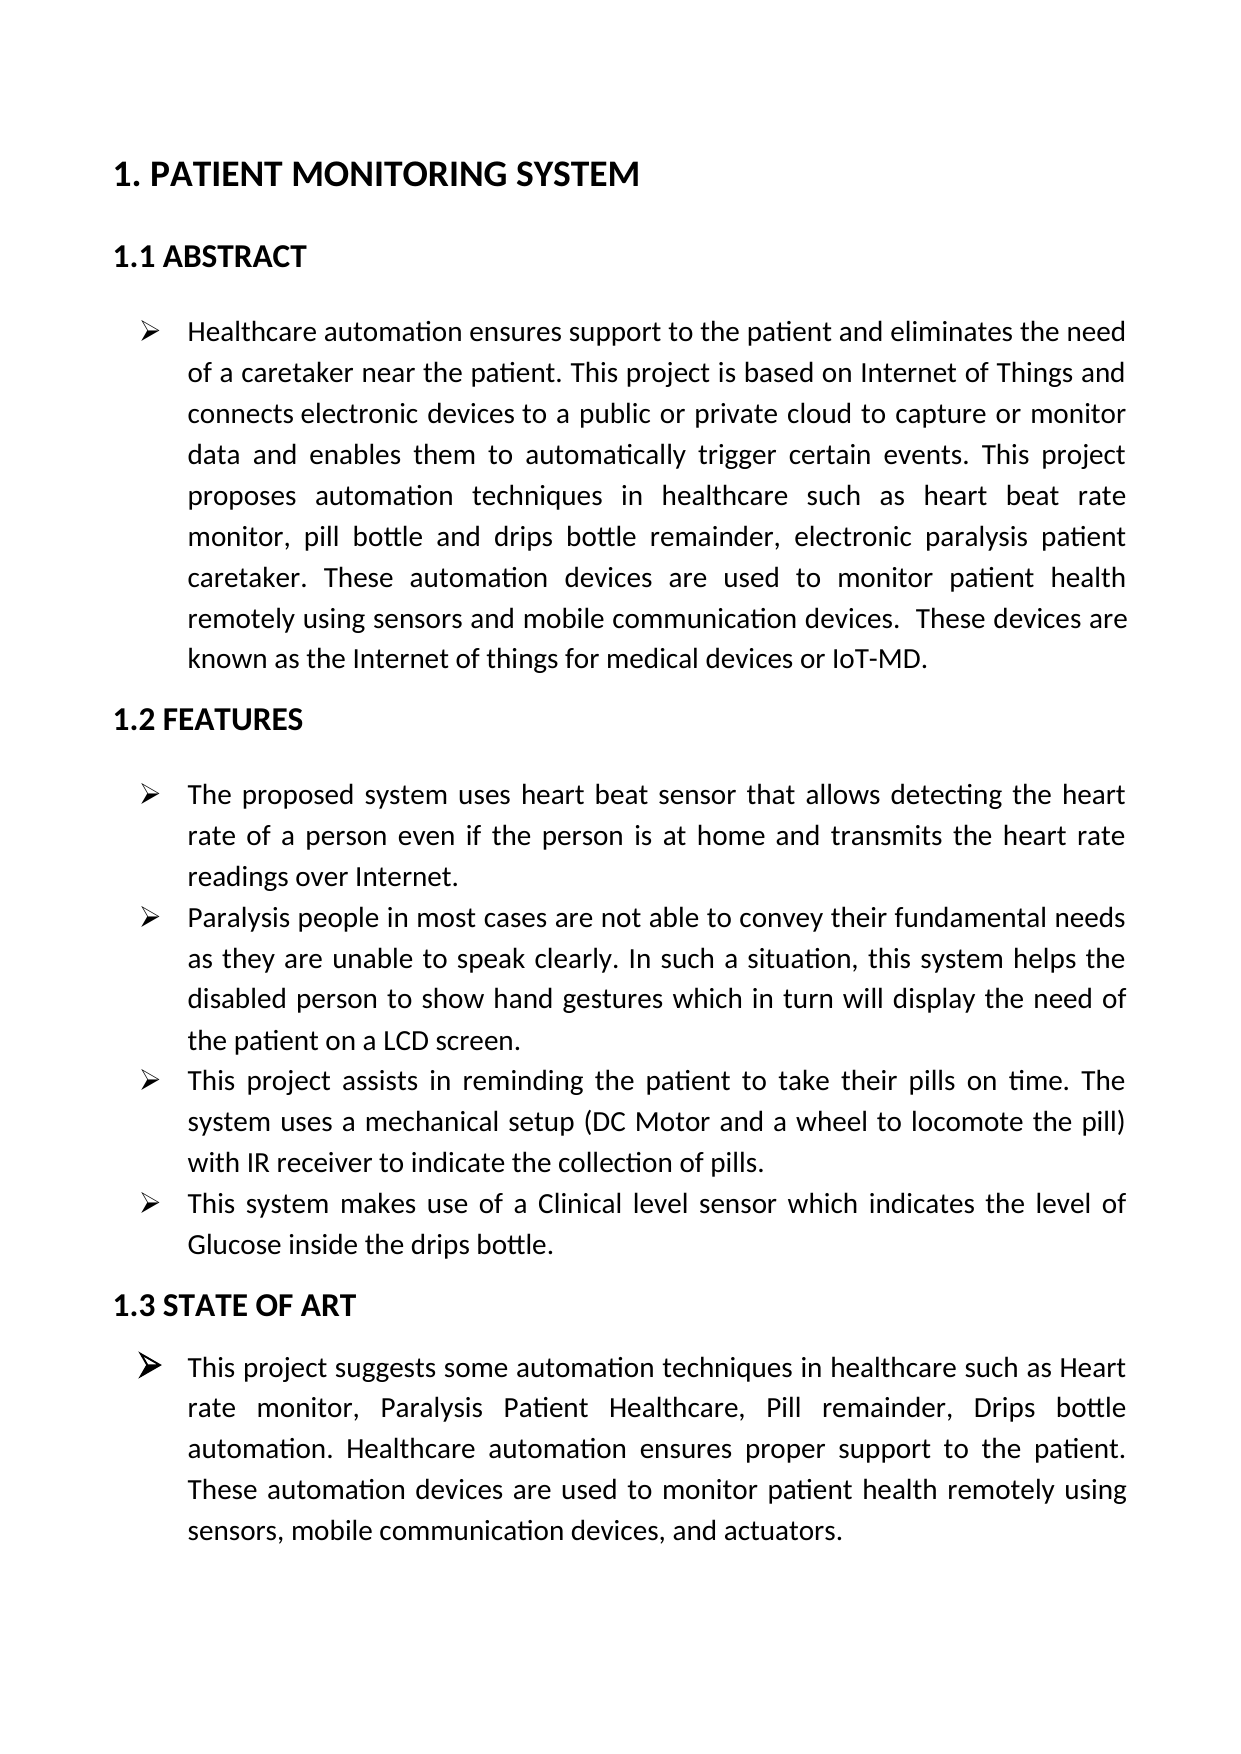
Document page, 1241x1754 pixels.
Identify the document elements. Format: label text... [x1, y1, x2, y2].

list This system makes use of a Clinical level sensor which indicates the level of Glucose inside the drips bottle. [150, 1185, 1128, 1262]
text 1.1 ABSTRACT [112, 235, 1128, 276]
list This project assists in reminding the patient to take their pills on time. The system uses a mechanical setup (DC Motor and a wheel to locomote the pill) with IR receiver to indicate the collection of pills. [150, 1062, 1128, 1180]
list The proposed system uses heart beat sensor that allows detecting the heart rate of a person even if the person is at home and transmits the heart rate readings over Internet. [150, 776, 1128, 893]
list Paralysis people in most cases are not able to convey their fundamental needs as they are unable to speak clearly. In such a situation, this system helps the disabled person to show hand gestures which in turn will display the need of the patient on a LCD screen. [150, 899, 1128, 1057]
text 1.3 STATE OF ART [112, 1284, 1128, 1324]
text 1.2 FEATURES [112, 698, 1128, 739]
text 1. PATIENT MONITORING SYSTEM [112, 150, 1128, 196]
list Healthcare automation ensures support to the patient and eliminates the need of a caretaker near the patient. This project is based on Internet of Things and connects electronic devices to a public or private cloud to capture or monitor data and enables them to automatically trigger certain events. This project proposes automation techniques in healthcare such as heart beat rate monitor, pill bottle and drips bottle remainder, electronic paralysis patient caretaker. These automation devices are used to monitor patient health remotely using sensors and mobile communication devices. These devices are known as the Internet of things for medical devices or IoT-MD. [150, 313, 1128, 676]
